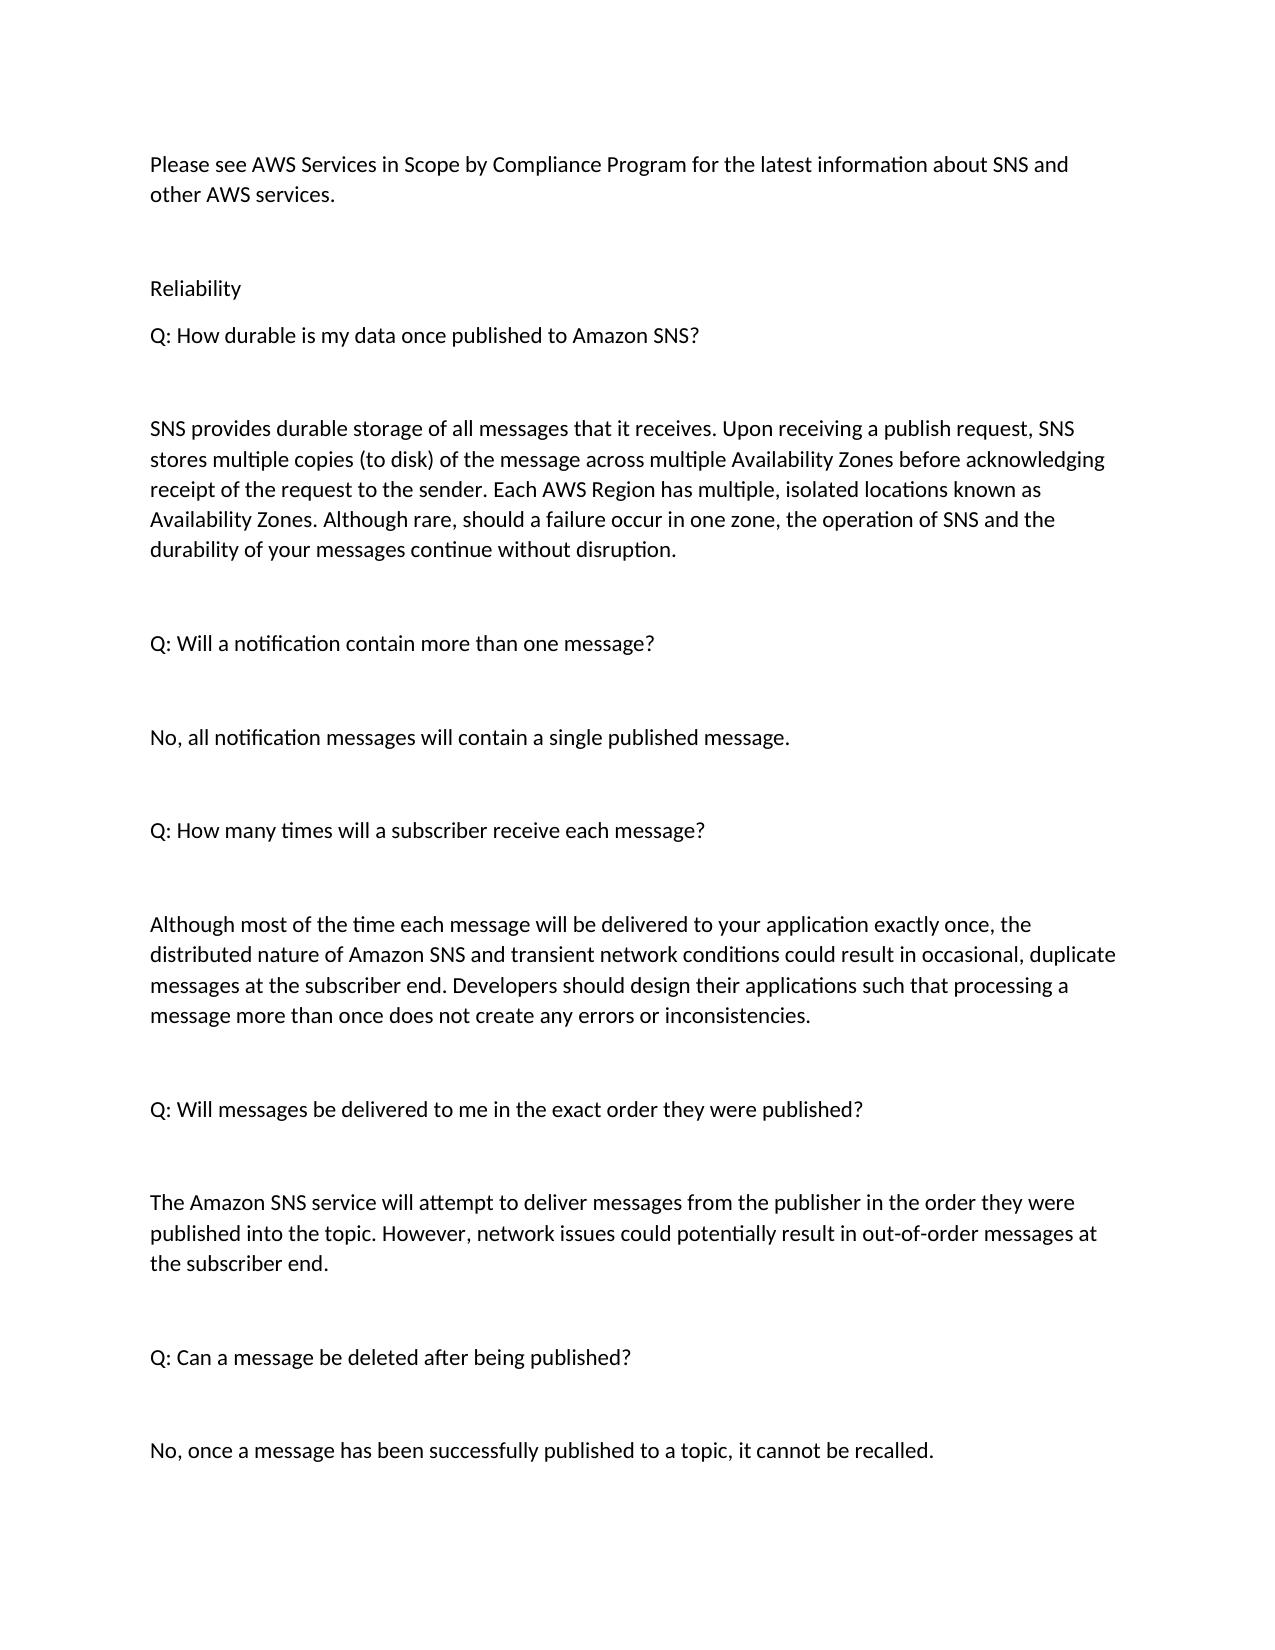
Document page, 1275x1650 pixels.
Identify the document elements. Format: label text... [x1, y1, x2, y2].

text Please see AWS Services in Scope by Compliance Program for the latest information about SNS and other AWS services. [150, 150, 1125, 208]
text Q: How durable is my data once published to Amazon SNS? [150, 321, 1125, 349]
text Reliability [150, 274, 1125, 302]
text Q: Will messages be delivered to me in the exact order they were published? [150, 1095, 1125, 1123]
text No, all notification messages will contain a single published message. [150, 723, 1125, 751]
text No, once a message has been successfully published to a topic, it cannot be recalled. [150, 1436, 1125, 1464]
text Q: Can a message be deleted after being published? [150, 1343, 1125, 1371]
text The Amazon SNS service will attempt to deliver messages from the publisher in the order they were published into the topic. However, network issues could potentially result in out-of-order messages at the subscriber end. [150, 1188, 1125, 1277]
text Although most of the time each message will be delivered to your application exactly once, the distributed nature of Amazon SNS and transient network conditions could result in occasional, duplicate messages at the subscriber end. Developers should design their applications such that processing a message more than once does not create any errors or inconsistencies. [150, 910, 1125, 1029]
text SNS provides durable storage of all messages that it receives. Upon receiving a publish request, SNS stores multiple copies (to disk) of the message across multiple Availability Zones before acknowledging receipt of the request to the sender. Each AWS Region has multiple, isolated locations known as Availability Zones. Although rare, should a failure occur in one zone, the operation of SNS and the durability of your messages continue without disruption. [150, 414, 1125, 563]
text Q: Will a notification contain more than one message? [150, 629, 1125, 657]
text Q: How many times will a subscriber receive each message? [150, 817, 1125, 845]
